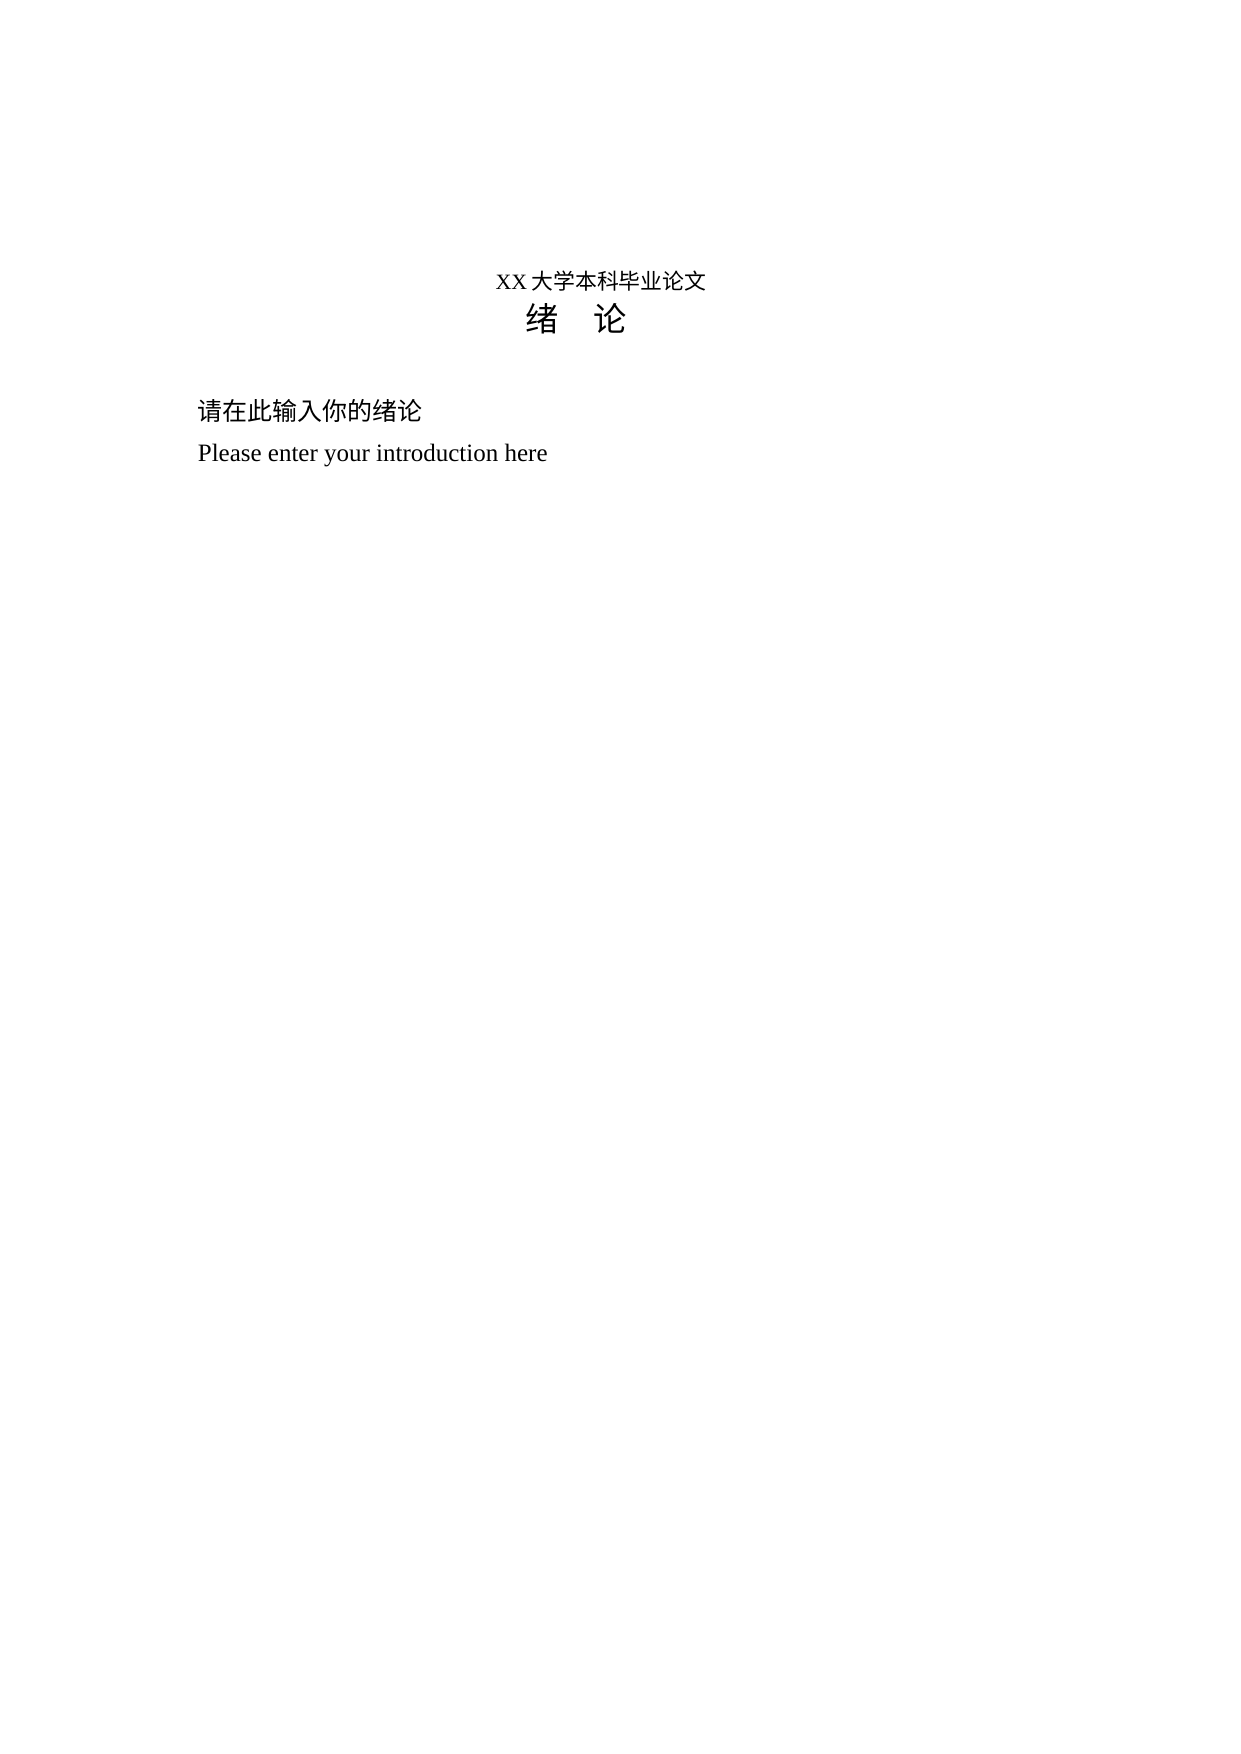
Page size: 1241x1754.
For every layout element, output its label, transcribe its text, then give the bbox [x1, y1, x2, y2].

text 请在此输入你的绪论 [148, 387, 1004, 428]
text Please enter your introduction here [148, 428, 1004, 470]
text 绪 论 [148, 296, 1004, 341]
